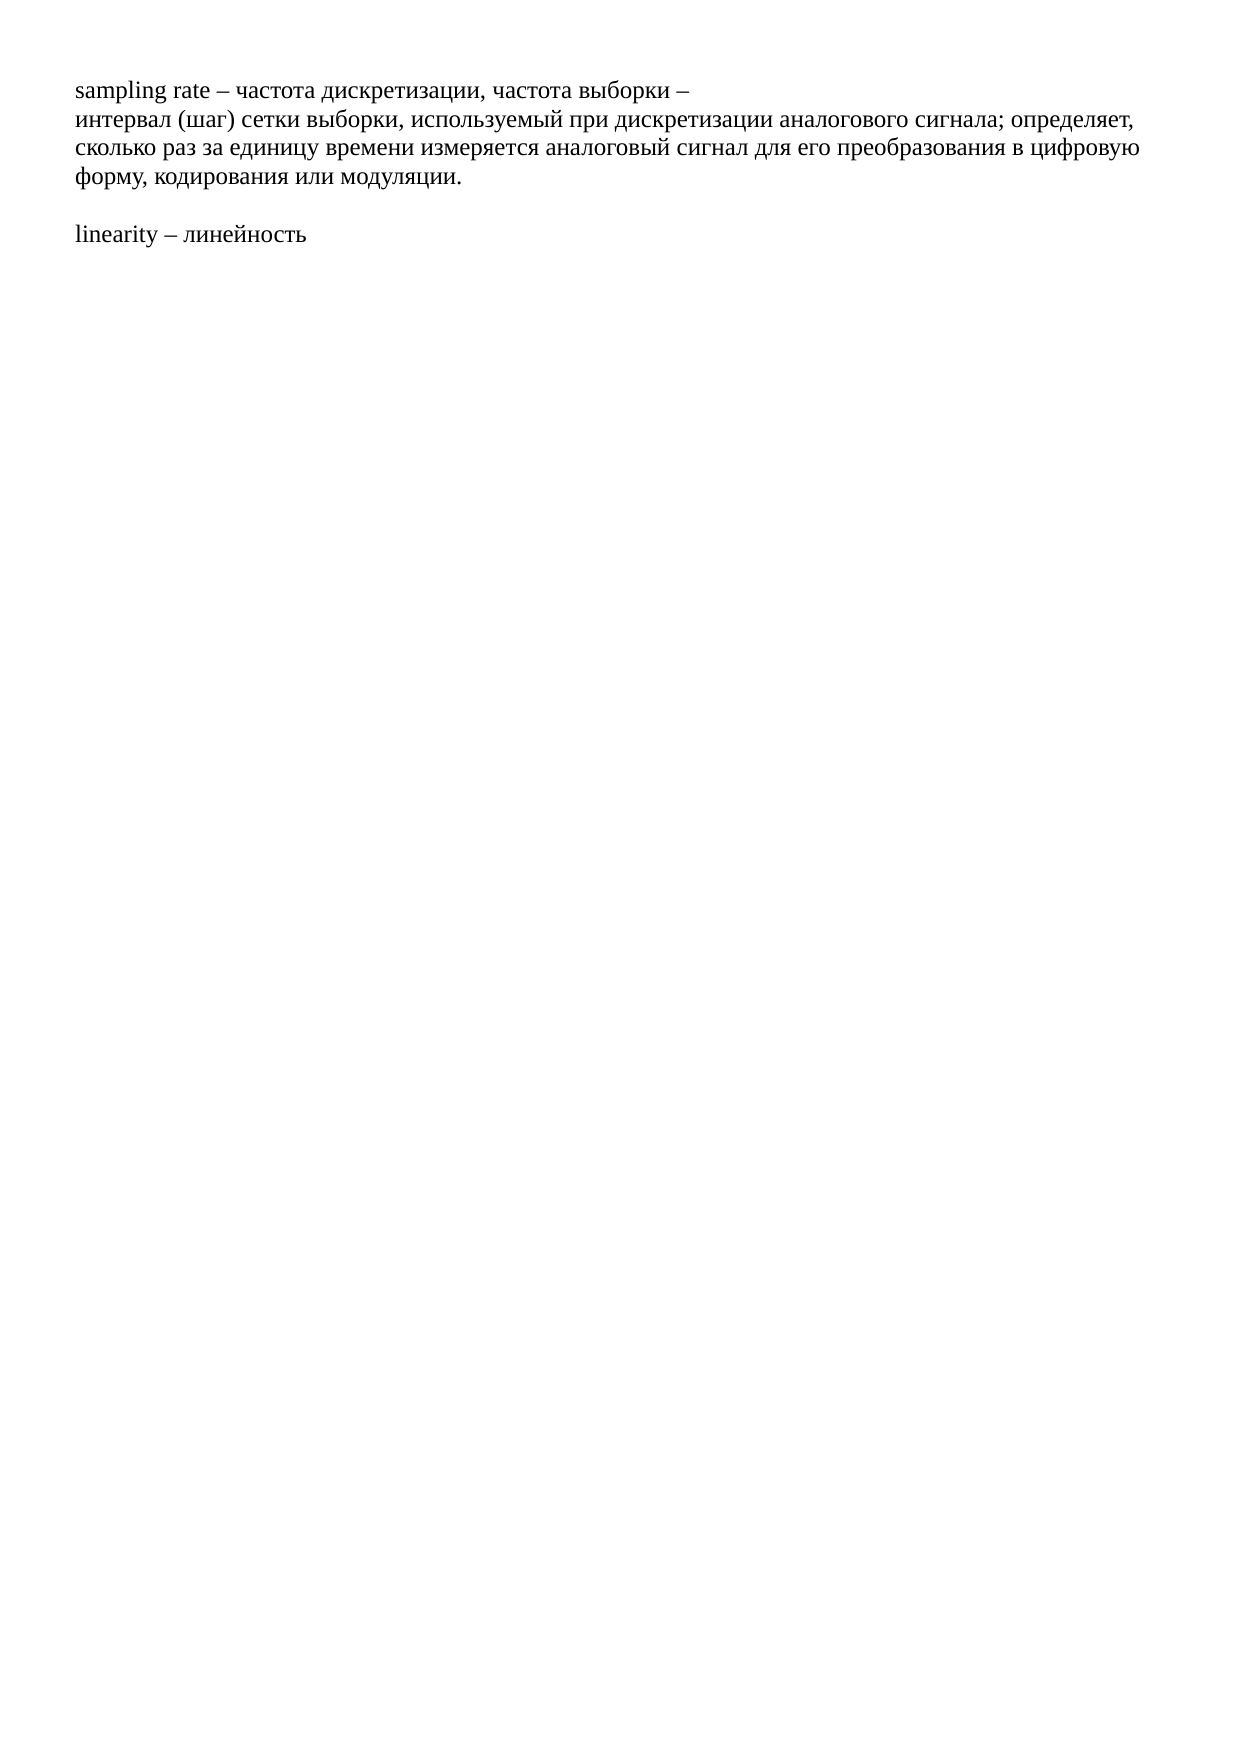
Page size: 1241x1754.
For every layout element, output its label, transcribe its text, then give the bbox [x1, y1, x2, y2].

text linearity – линейность [75, 219, 1165, 247]
text sampling rate – частота дискретизации, частота выборки – [75, 75, 1165, 104]
text интервал (шаг) сетки выборки, используемый при дискретизации аналогового сигнала; определяет, сколько раз за единицу времени измеряется аналоговый сигнал для его преобразования в цифровую форму, кодирования или модуляции. [75, 104, 1165, 190]
